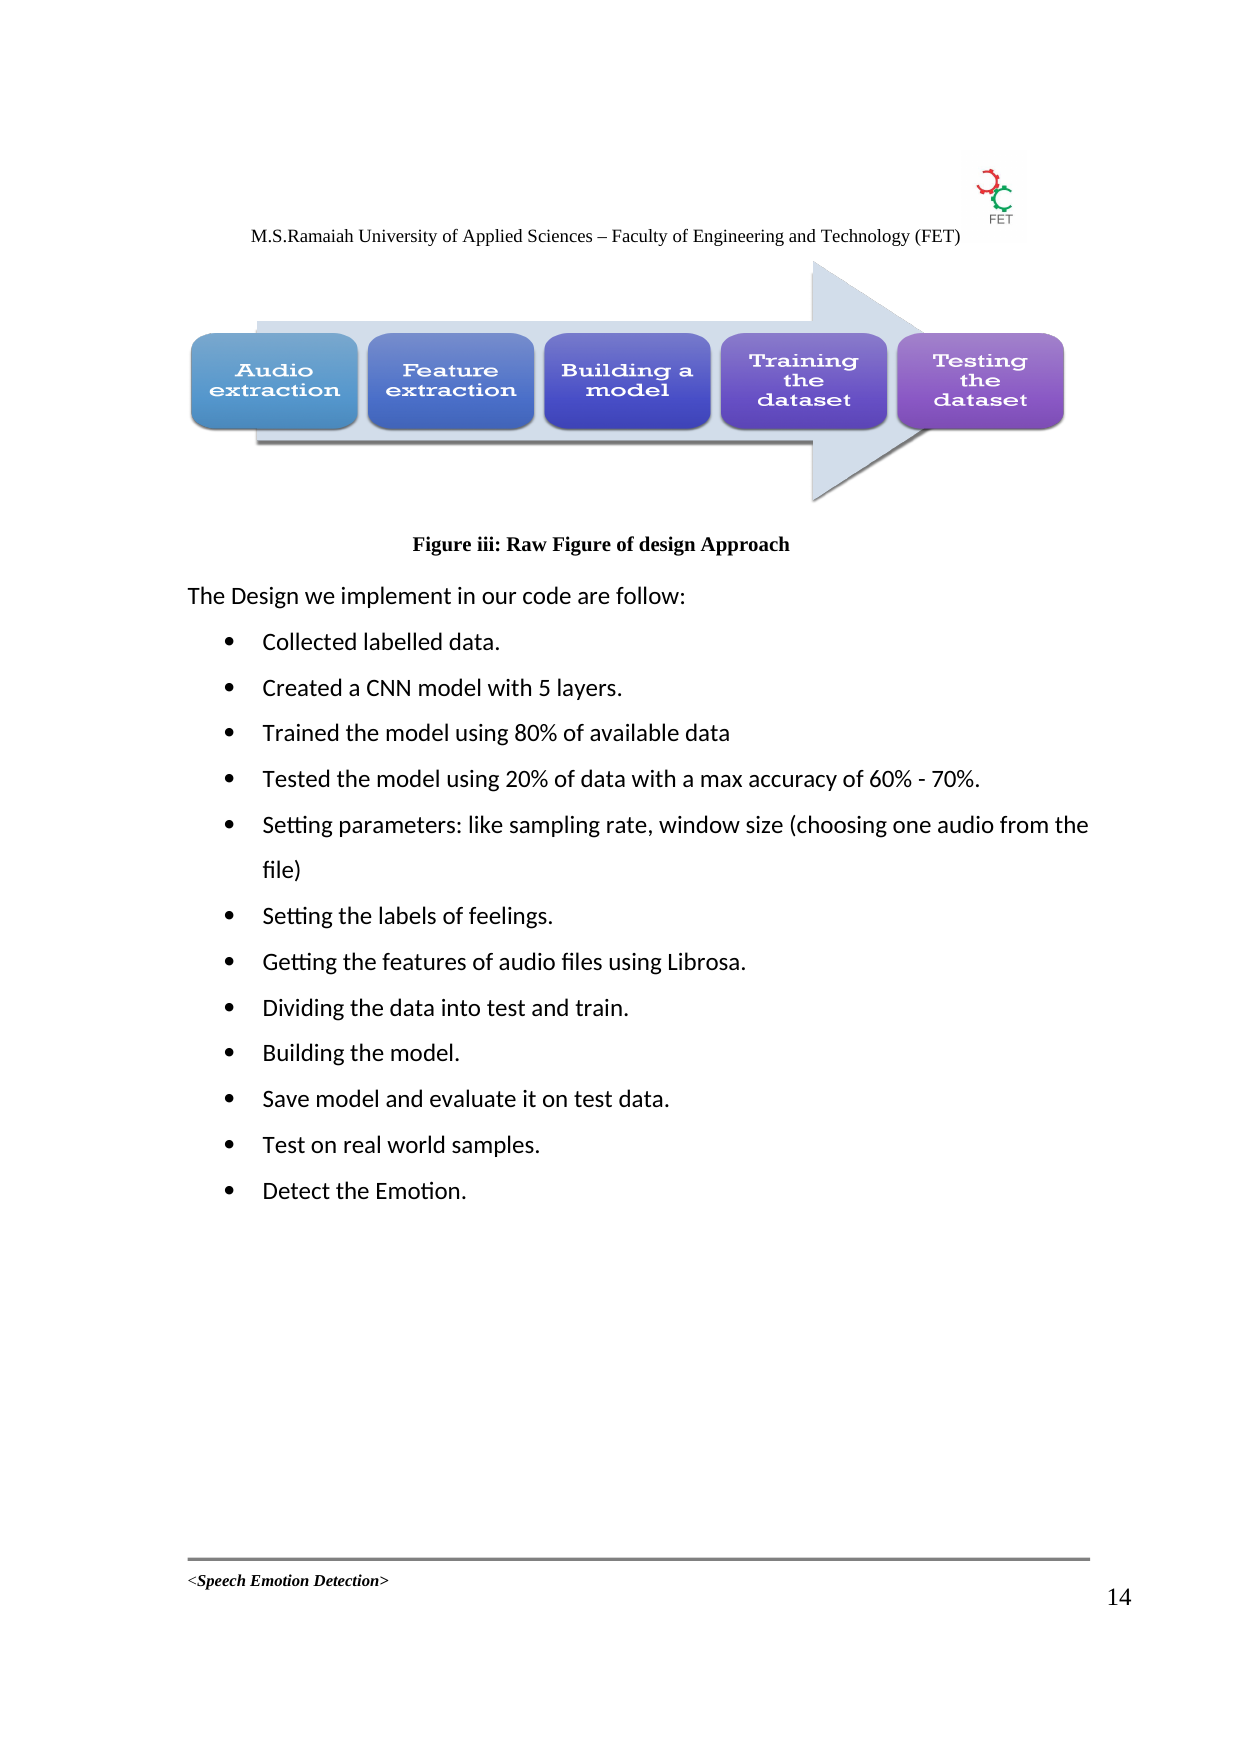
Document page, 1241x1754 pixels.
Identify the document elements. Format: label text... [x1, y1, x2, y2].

list Save model and evaluate it on test data. [225, 1083, 1090, 1114]
list Setting parameters: like sampling rate, window size (choosing one audio from the file) [225, 809, 1090, 885]
text The Design we implement in our code are follow: [187, 580, 1090, 611]
list Getting the features of audio files using Librosa. [225, 946, 1090, 977]
list Detect the Emotion. [225, 1175, 1090, 1205]
list Created a CNN model with 5 layers. [225, 672, 1090, 702]
list Trained the model using 80% of available data [225, 717, 1090, 748]
list Tested the model using 20% of data with a max accuracy of 60% - 70%. [225, 763, 1090, 794]
list Test on real world samples. [225, 1129, 1090, 1159]
list Collected labelled data. [225, 626, 1090, 657]
picture [961, 150, 1028, 243]
list Dividing the data into test and train. [225, 992, 1090, 1022]
list Setting the labels of feelings. [225, 900, 1090, 931]
picture [187, 261, 1068, 505]
list Building the model. [225, 1038, 1090, 1068]
text Figure iii: Raw Figure of design Approach [412, 532, 1090, 556]
